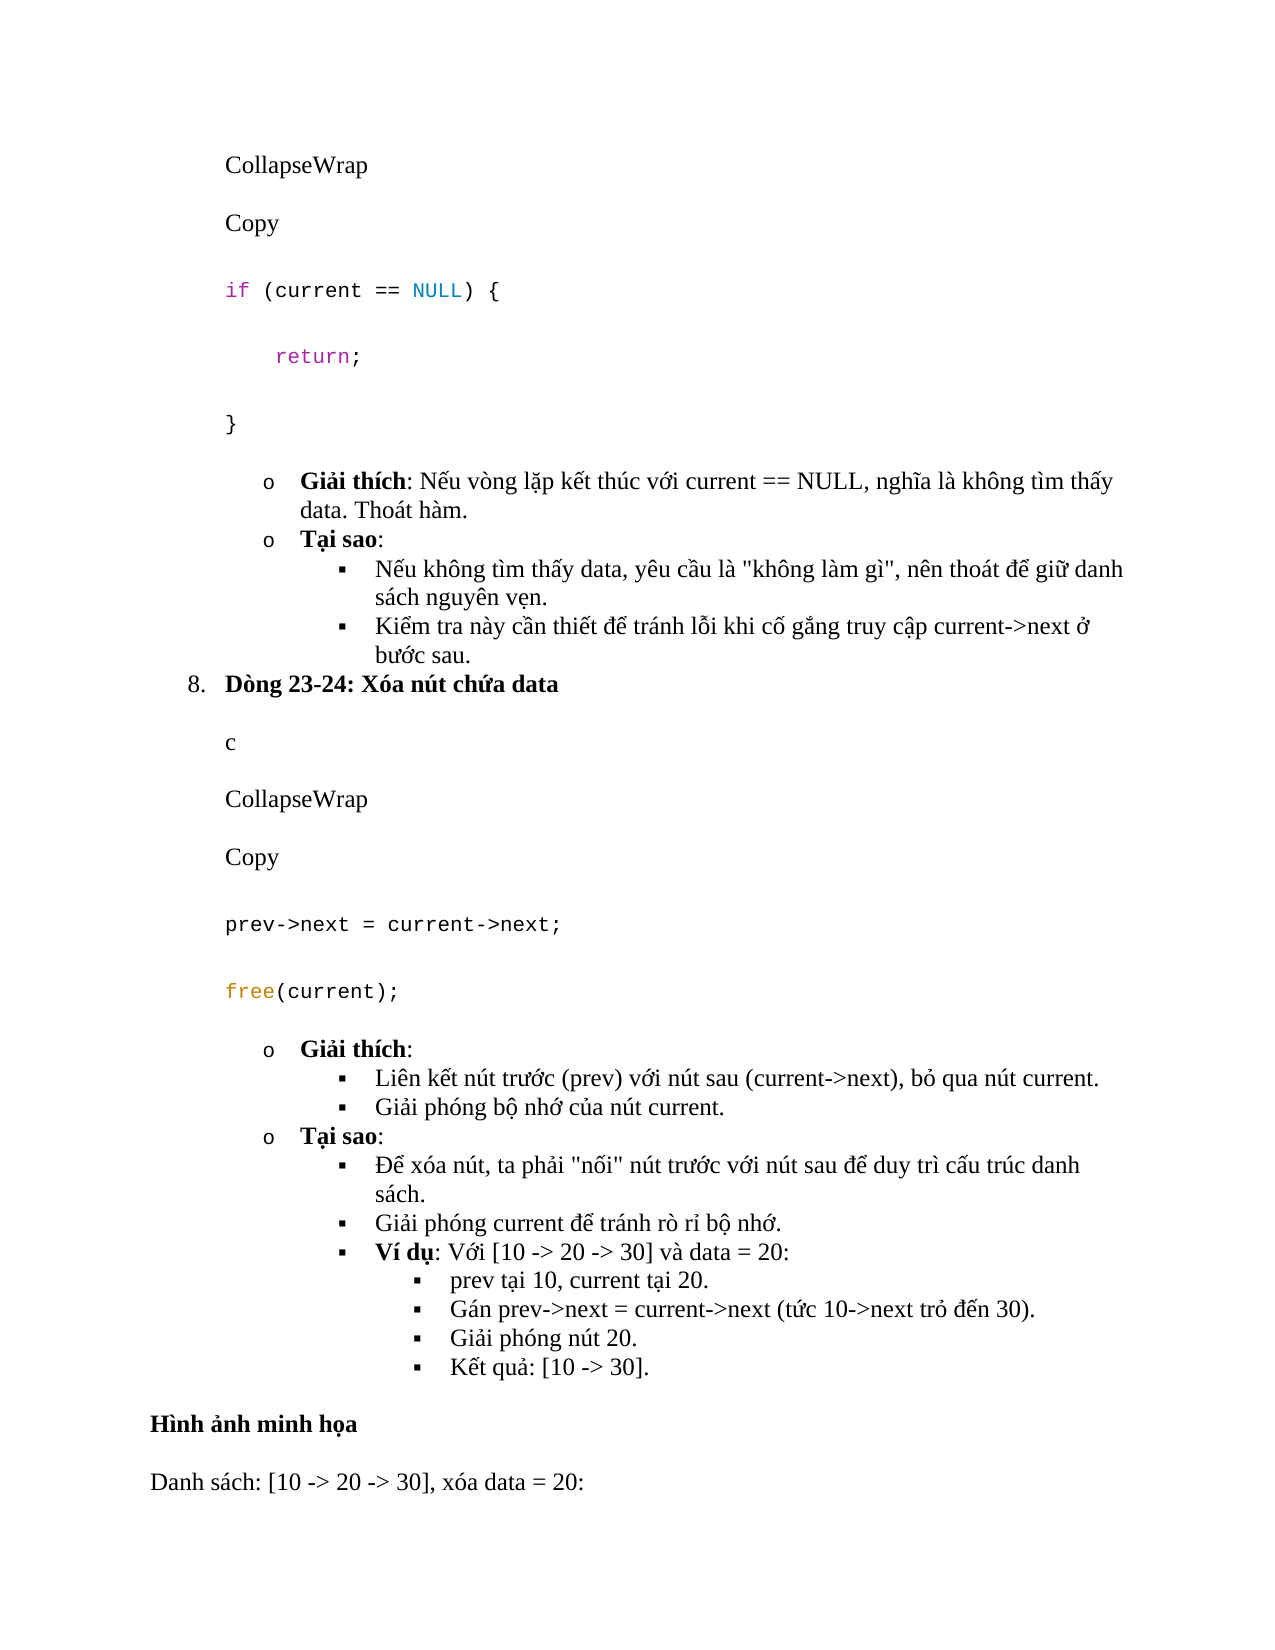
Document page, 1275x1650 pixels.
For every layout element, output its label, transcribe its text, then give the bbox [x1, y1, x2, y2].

text prev->next = current->next; [225, 900, 1125, 938]
list Kết quả: [10 -> 30]. [412, 1352, 1125, 1380]
list Để xóa nút, ta phải "nối" nút trước với nút sau để duy trì cấu trúc danh sách. [337, 1150, 1125, 1208]
list Tại sao: [262, 524, 1125, 554]
list Giải phóng nút 20. [412, 1323, 1125, 1352]
text Hình ảnh minh họa [150, 1409, 1125, 1438]
list Giải thích: Nếu vòng lặp kết thúc với current == NULL, nghĩa là không tìm thấy data. Thoát hàm. [262, 466, 1125, 524]
text } [225, 399, 1125, 437]
text Copy [225, 842, 1125, 871]
text CollapseWrap [225, 784, 1125, 813]
text c [225, 727, 1125, 755]
list Liên kết nút trước (prev) với nút sau (current->next), bỏ qua nút current. [337, 1063, 1125, 1092]
list Kiểm tra này cần thiết để tránh lỗi khi cố gắng truy cập current->next ở bước sau. [337, 611, 1125, 669]
list prev tại 10, current tại 20. [412, 1265, 1125, 1294]
text free(current); [225, 967, 1125, 1004]
list Giải phóng current để tránh rò rỉ bộ nhớ. [337, 1208, 1125, 1237]
list Dòng 23-24: Xóa nút chứa data [187, 669, 1125, 697]
list Ví dụ: Với [10 -> 20 -> 30] và data = 20: [337, 1237, 1125, 1265]
list Gán prev->next = current->next (tức 10->next trỏ đến 30). [412, 1294, 1125, 1323]
text Copy [225, 208, 1125, 237]
list Nếu không tìm thấy data, yêu cầu là "không làm gì", nên thoát để giữ danh sách nguyên vẹn. [337, 554, 1125, 611]
list Giải thích: [262, 1034, 1125, 1063]
text return; [225, 332, 1125, 370]
text if (current == NULL) { [225, 266, 1125, 303]
list Tại sao: [262, 1121, 1125, 1150]
list Giải phóng bộ nhớ của nút current. [337, 1092, 1125, 1121]
text CollapseWrap [225, 150, 1125, 179]
text Danh sách: [10 -> 20 -> 30], xóa data = 20: [150, 1467, 1125, 1496]
